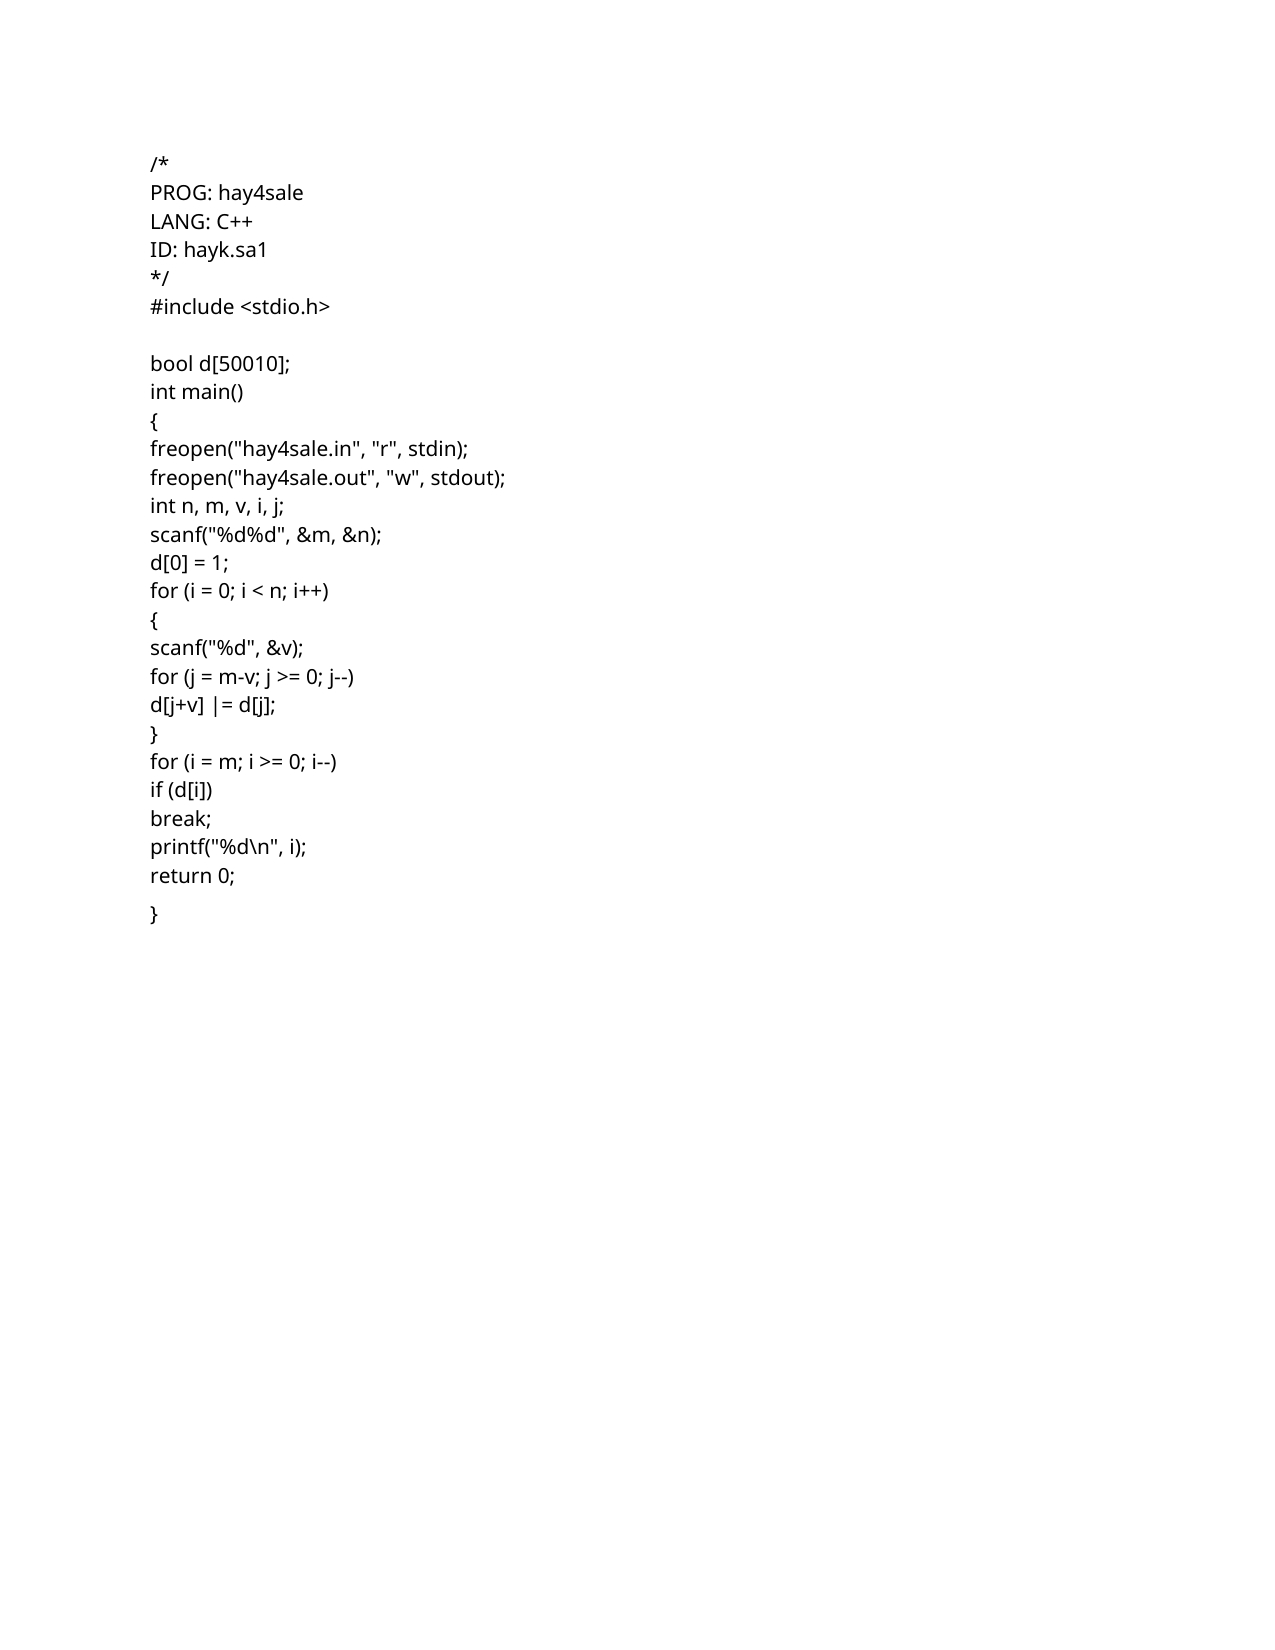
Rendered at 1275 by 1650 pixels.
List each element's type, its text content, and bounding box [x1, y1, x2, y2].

text break; [150, 804, 1125, 832]
text ID: hayk.sa1 [150, 235, 1125, 264]
text { [150, 406, 1125, 434]
text int n, m, v, i, j; [150, 491, 1125, 520]
text scanf("%d%d", &m, &n); [150, 520, 1125, 548]
text } [150, 899, 1125, 927]
text for (i = 0; i < n; i++) [150, 577, 1125, 605]
text PROG: hay4sale [150, 178, 1125, 207]
text if (d[i]) [150, 776, 1125, 804]
text d[0] = 1; [150, 548, 1125, 577]
text #include <stdio.h> [150, 292, 1125, 321]
text for (i = m; i >= 0; i--) [150, 747, 1125, 776]
text d[j+v] |= d[j]; [150, 690, 1125, 719]
text /* [150, 150, 1125, 178]
text for (j = m-v; j >= 0; j--) [150, 662, 1125, 690]
text bool d[50010]; [150, 349, 1125, 377]
text return 0; [150, 861, 1125, 889]
text freopen("hay4sale.in", "r", stdin); [150, 434, 1125, 463]
text } [150, 719, 1125, 747]
text LANG: C++ [150, 207, 1125, 235]
text int main() [150, 377, 1125, 406]
text */ [150, 264, 1125, 292]
text printf("%d\n", i); [150, 832, 1125, 861]
text scanf("%d", &v); [150, 633, 1125, 662]
text freopen("hay4sale.out", "w", stdout); [150, 463, 1125, 491]
text { [150, 605, 1125, 633]
